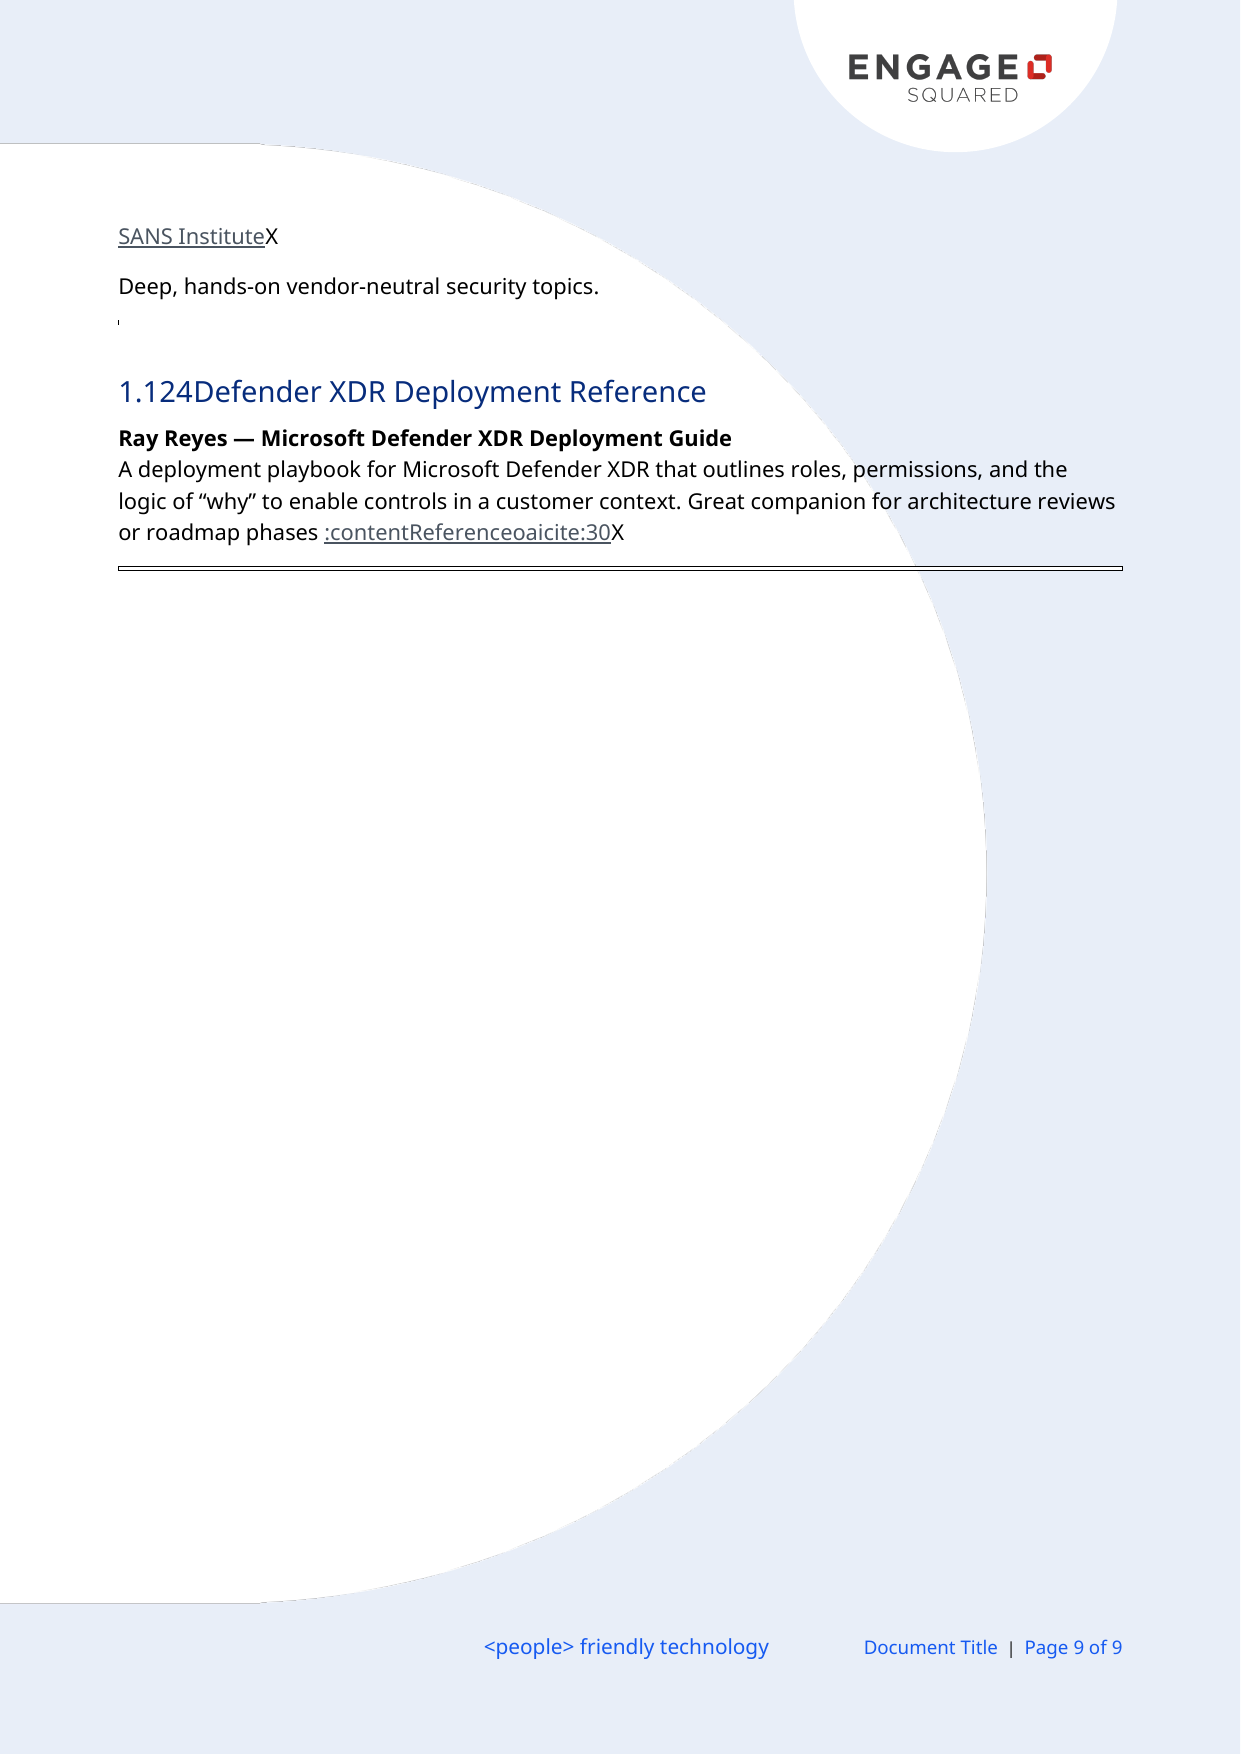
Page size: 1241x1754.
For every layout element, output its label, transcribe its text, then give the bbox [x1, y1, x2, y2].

picture [0, 0, 1241, 1754]
picture [849, 54, 1052, 102]
subtitle Defender XDR Deployment Reference [118, 371, 1122, 411]
